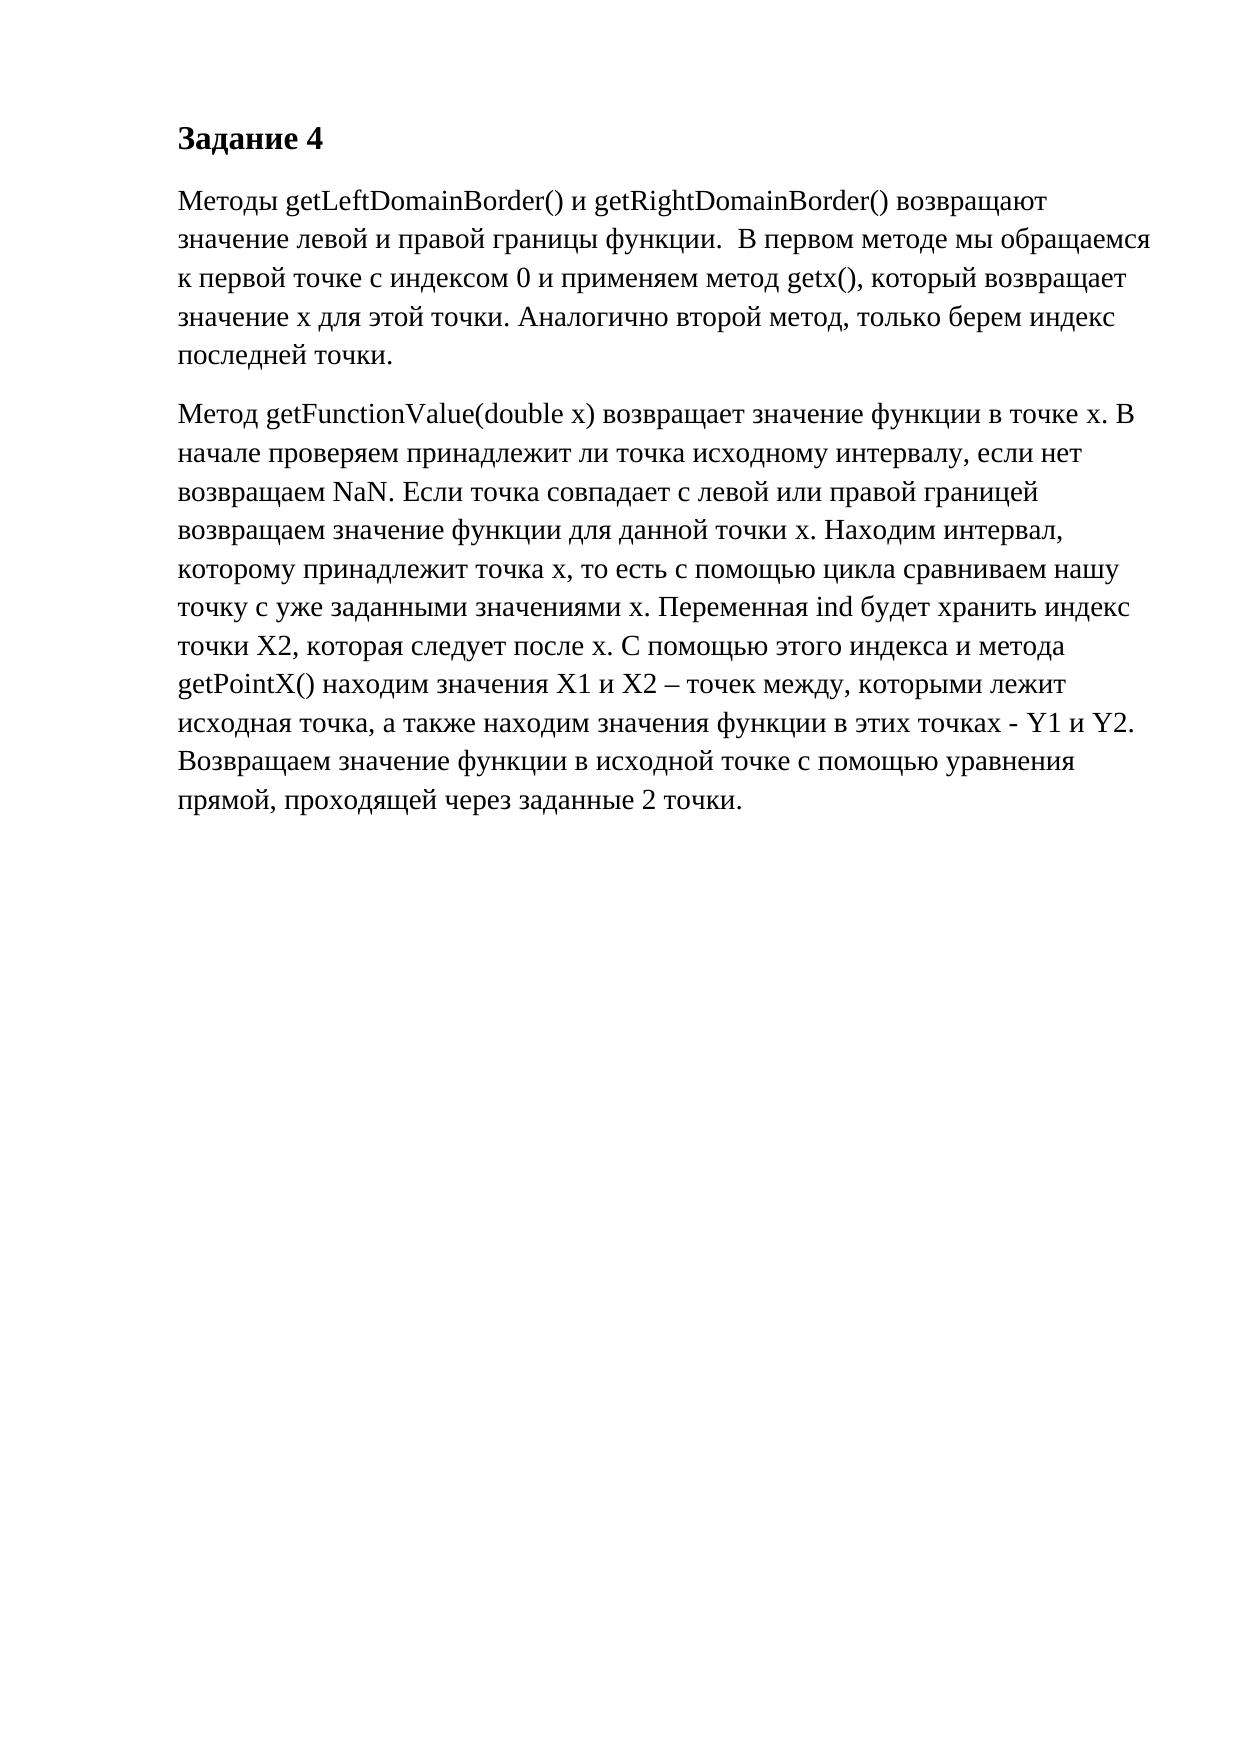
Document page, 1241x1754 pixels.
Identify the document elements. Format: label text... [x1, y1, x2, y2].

text Метод getFunctionValue(double x) возвращает значение функции в точке x. В начале проверяем принадлежит ли точка исходному интервалу, если нет возвращаем NaN. Если точка совпадает с левой или правой границей возвращаем значение функции для данной точки x. Находим интервал, которому принадлежит точка x, то есть с помощью цикла сравниваем нашу точку с уже заданными значениями x. Переменная ind будет хранить индекс точки X2, которая следует после x. С помощью этого индекса и метода getPointX() находим значения X1 и X2 – точек между, которыми лежит исходная точка, а также находим значения функции в этих точках - Y1 и Y2. Возвращаем значение функции в исходной точке с помощью уравнения прямой, проходящей через заданные 2 точки. [177, 397, 1152, 816]
text Задание 4 [177, 118, 1152, 156]
text Методы getLeftDomainBorder() и getRightDomainBorder() возвращают значение левой и правой границы функции. В первом методе мы обращаемся к первой точке с индексом 0 и применяем метод getx(), который возвращает значение x для этой точки. Аналогично второй метод, только берем индекс последней точки. [177, 183, 1152, 371]
